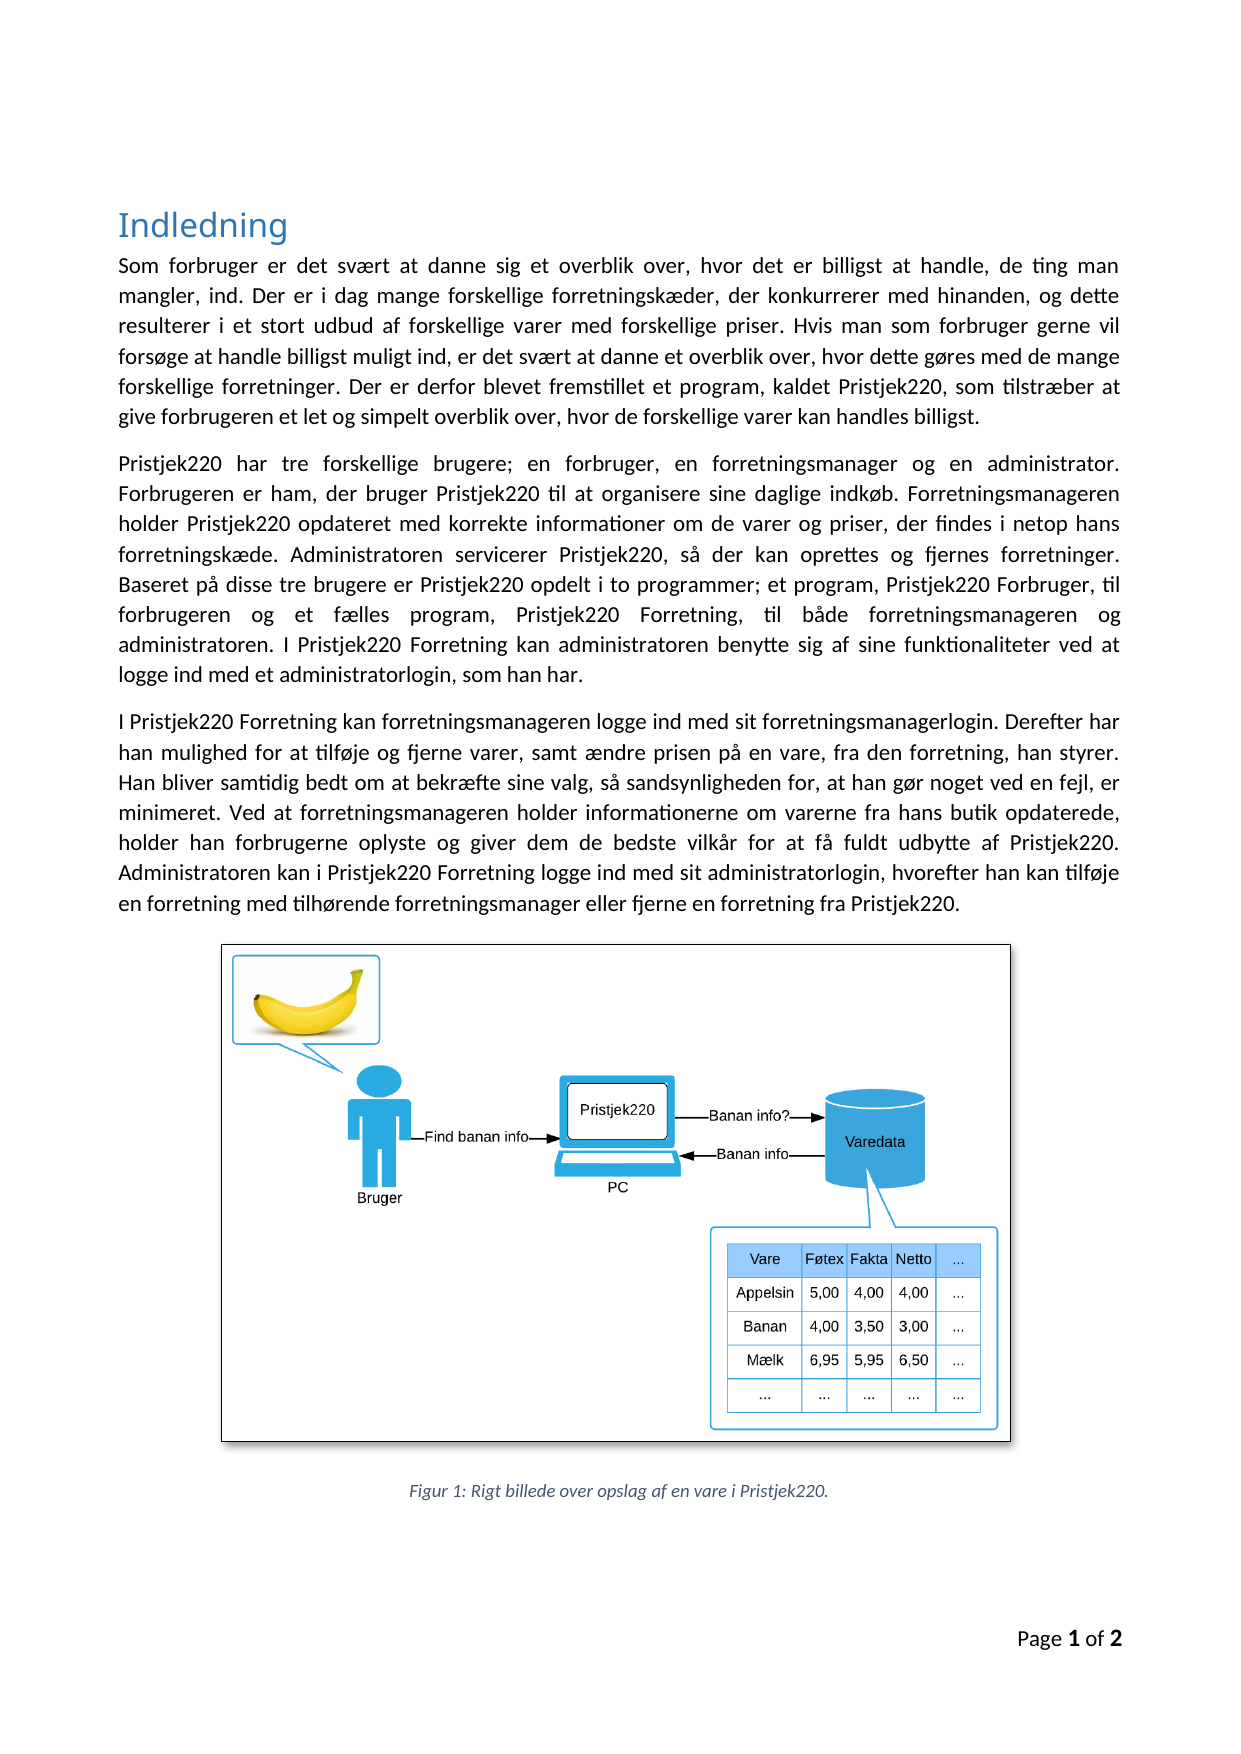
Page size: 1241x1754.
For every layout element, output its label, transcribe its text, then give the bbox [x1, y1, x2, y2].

text Pristjek220 har tre forskellige brugere; en forbruger, en forretningsmanager og en administrator. Forbrugeren er ham, der bruger Pristjek220 til at organisere sine daglige indkøb. Forretningsmanageren holder Pristjek220 opdateret med korrekte informationer om de varer og priser, der findes i netop hans forretningskæde. Administratoren servicerer Pristjek220, så der kan oprettes og fjernes forretninger. Baseret på disse tre brugere er Pristjek220 opdelt i to programmer; et program, Pristjek220 Forbruger, til forbrugeren og et fælles program, Pristjek220 Forretning, til både forretningsmanageren og administratoren. I Pristjek220 Forretning kan administratoren benytte sig af sine funktionaliteter ved at logge ind med et administratorlogin, som han har. [118, 449, 1122, 688]
text I Pristjek220 Forretning kan forretningsmanageren logge ind med sit forretningsmanagerlogin. Derefter har han mulighed for at tilføje og fjerne varer, samt ændre prisen på en vare, fra den forretning, han styrer. Han bliver samtidig bedt om at bekræfte sine valg, så sandsynligheden for, at han gør noget ved en fejl, er minimeret. Ved at forretningsmanageren holder informationerne om varerne fra hans butik opdaterede, holder han forbrugerne oplyste og giver dem de bedste vilkår for at få fuldt udbytte af Pristjek220. Administratoren kan i Pristjek220 Forretning logge ind med sit administratorlogin, hvorefter han kan tilføje en forretning med tilhørende forretningsmanager eller fjerne en forretning fra Pristjek220. [118, 707, 1122, 917]
text Figur 1: Rigt billede over opslag af en vare i Pristjek220. [118, 1479, 1122, 1502]
text Som forbruger er det svært at danne sig et overblik over, hvor det er billigst at handle, de ting man mangler, ind. Der er i dag mange forskellige forretningskæder, der konkurrerer med hinanden, og dette resulterer i et stort udbud af forskellige varer med forskellige priser. Hvis man som forbruger gerne vil forsøge at handle billigst muligt ind, er det svært at danne et overblik over, hvor dette gøres med de mange forskellige forretninger. Der er derfor blevet fremstillet et program, kaldet Pristjek220, som tilstræber at give forbrugeren et let og simpelt overblik over, hvor de forskellige varer kan handles billigst. [118, 251, 1122, 430]
subtitle Indledning [118, 202, 1122, 248]
picture [222, 945, 1010, 1441]
